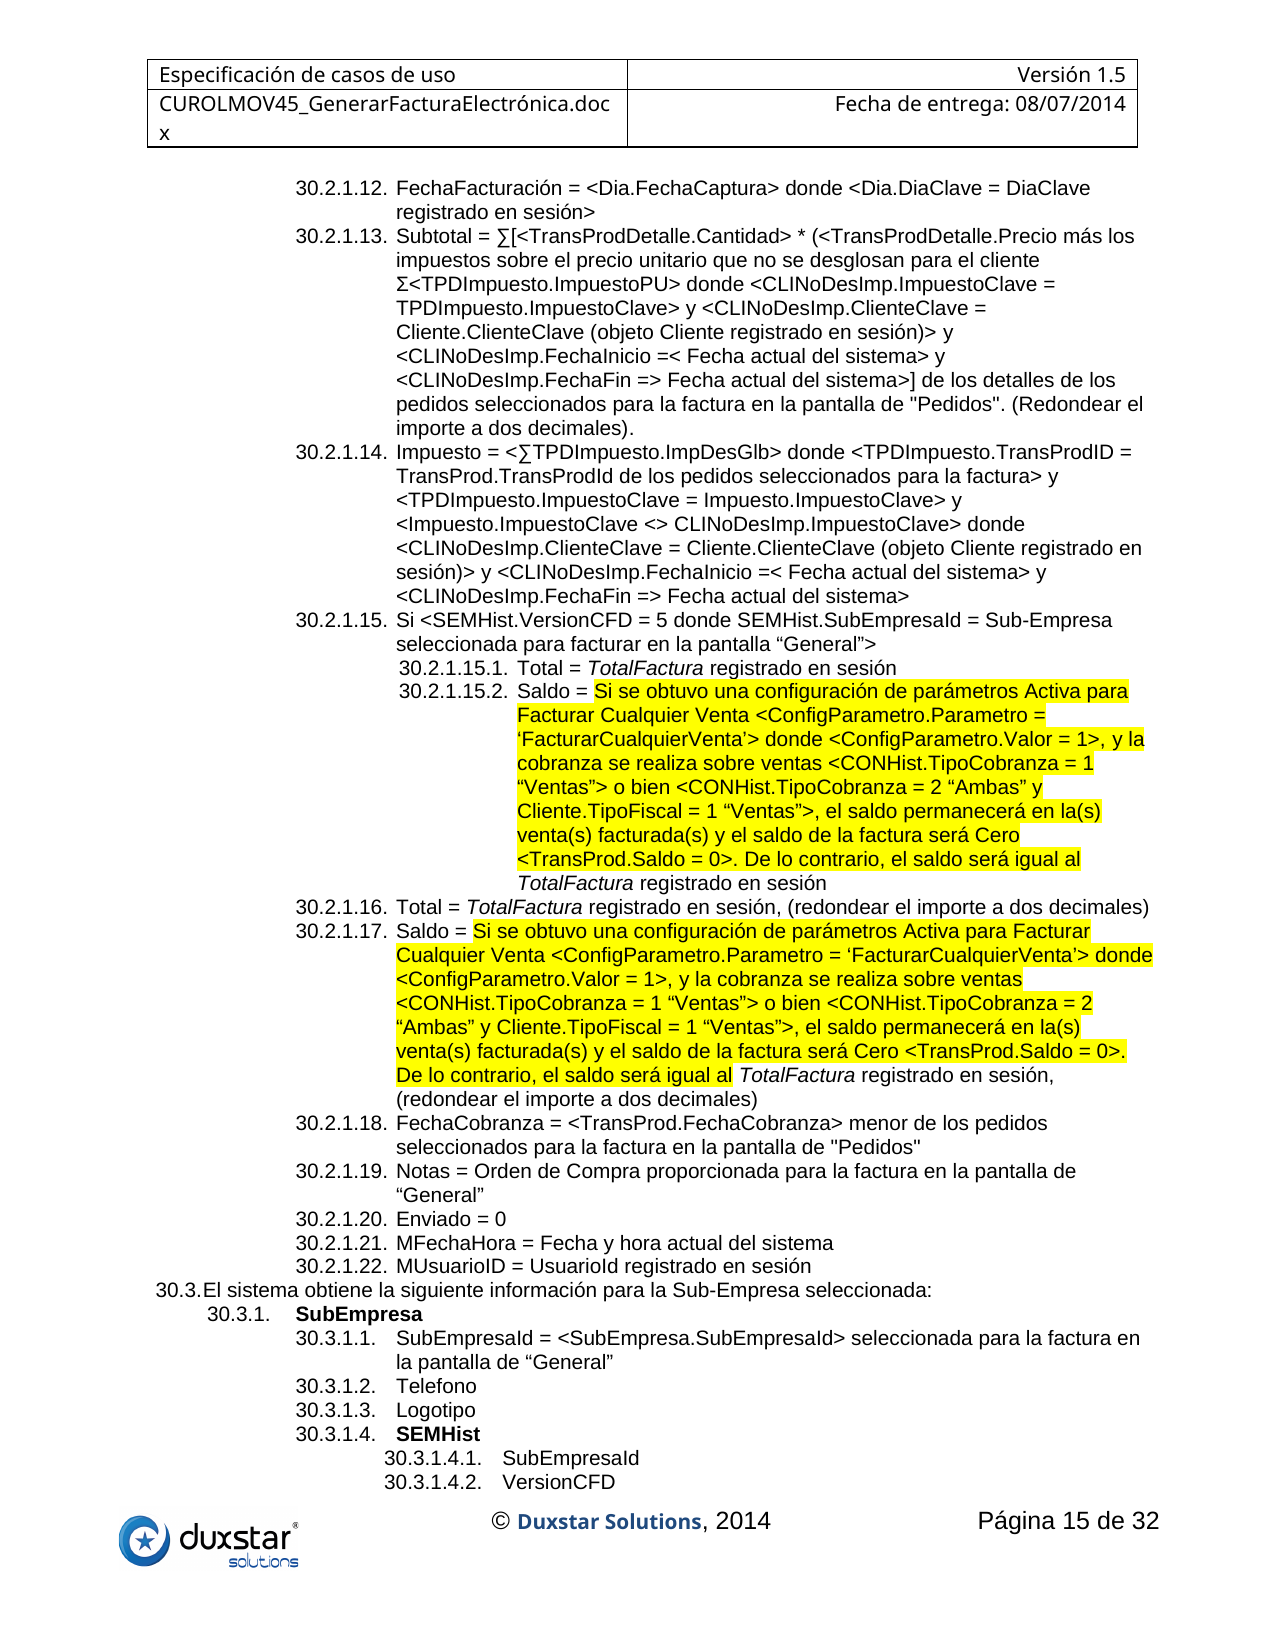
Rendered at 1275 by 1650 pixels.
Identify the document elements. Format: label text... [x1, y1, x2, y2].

list FechaFacturación = <Dia.FechaCaptura> donde <Dia.DiaClave = DiaClave registrado en sesión> [295, 176, 1157, 224]
list El sistema obtiene la siguiente información para la Sub-Empresa seleccionada: [155, 1278, 1157, 1302]
list Si <SEMHist.VersionCFD = 5 donde SEMHist.SubEmpresaId = Sub-Empresa seleccionada para facturar en la pantalla “General”> [295, 607, 1157, 655]
list FechaCobranza = <TransProd.FechaCobranza> menor de los pedidos seleccionados para la factura en la pantalla de "Pedidos" [295, 1111, 1157, 1158]
list Total = TotalFactura registrado en sesión [399, 655, 1157, 679]
list SubEmpresaId = <SubEmpresa.SubEmpresaId> seleccionada para la factura en la pantalla de “General” [295, 1326, 1157, 1374]
list SubEmpresaId [384, 1446, 1157, 1470]
list Saldo = Si se obtuvo una configuración de parámetros Activa para Facturar Cualquier Venta <ConfigParametro.Parametro = ‘FacturarCualquierVenta’> donde <ConfigParametro.Valor = 1>, y la cobranza se realiza sobre ventas <CONHist.TipoCobranza = 1 “Ventas”> o bien <CONHist.TipoCobranza = 2 “Ambas” y Cliente.TipoFiscal = 1 “Ventas”>, el saldo permanecerá en la(s) venta(s) facturada(s) y el saldo de la factura será Cero <TransProd.Saldo = 0>. De lo contrario, el saldo será igual al TotalFactura registrado en sesión [399, 679, 1157, 895]
list MFechaHora = Fecha y hora actual del sistema [295, 1230, 1157, 1254]
list Impuesto = <∑TPDImpuesto.ImpDesGlb> donde <TPDImpuesto.TransProdID = TransProd.TransProdId de los pedidos seleccionados para la factura> y <TPDImpuesto.ImpuestoClave = Impuesto.ImpuestoClave> y <Impuesto.ImpuestoClave <> CLINoDesImp.ImpuestoClave> donde <CLINoDesImp.ClienteClave = Cliente.ClienteClave (objeto Cliente registrado en sesión)> y <CLINoDesImp.FechaInicio =< Fecha actual del sistema> y <CLINoDesImp.FechaFin => Fecha actual del sistema> [295, 440, 1157, 607]
list Total = TotalFactura registrado en sesión, (redondear el importe a dos decimales) [295, 895, 1157, 919]
list SubEmpresa [207, 1302, 1157, 1326]
list Telefono [295, 1374, 1157, 1398]
list Enviado = 0 [295, 1206, 1157, 1230]
list VersionCFD [384, 1470, 1157, 1494]
picture [118, 1506, 299, 1571]
list Notas = Orden de Compra proporcionada para la factura en la pantalla de “General” [295, 1158, 1157, 1206]
list Subtotal = ∑[<TransProdDetalle.Cantidad> * (<TransProdDetalle.Precio más los impuestos sobre el precio unitario que no se desglosan para el cliente Ʃ<TPDImpuesto.ImpuestoPU> donde <CLINoDesImp.ImpuestoClave = TPDImpuesto.ImpuestoClave> y <CLINoDesImp.ClienteClave = Cliente.ClienteClave (objeto Cliente registrado en sesión)> y <CLINoDesImp.FechaInicio =< Fecha actual del sistema> y <CLINoDesImp.FechaFin => Fecha actual del sistema>] de los detalles de los pedidos seleccionados para la factura en la pantalla de "Pedidos". (Redondear el importe a dos decimales). [295, 224, 1157, 440]
list Logotipo [295, 1398, 1157, 1422]
list SEMHist [295, 1422, 1157, 1446]
list MUsuarioID = UsuarioId registrado en sesión [295, 1254, 1157, 1278]
list Saldo = Si se obtuvo una configuración de parámetros Activa para Facturar Cualquier Venta <ConfigParametro.Parametro = ‘FacturarCualquierVenta’> donde <ConfigParametro.Valor = 1>, y la cobranza se realiza sobre ventas <CONHist.TipoCobranza = 1 “Ventas”> o bien <CONHist.TipoCobranza = 2 “Ambas” y Cliente.TipoFiscal = 1 “Ventas”>, el saldo permanecerá en la(s) venta(s) facturada(s) y el saldo de la factura será Cero <TransProd.Saldo = 0>. De lo contrario, el saldo será igual al TotalFactura registrado en sesión, (redondear el importe a dos decimales) [295, 919, 1157, 1111]
